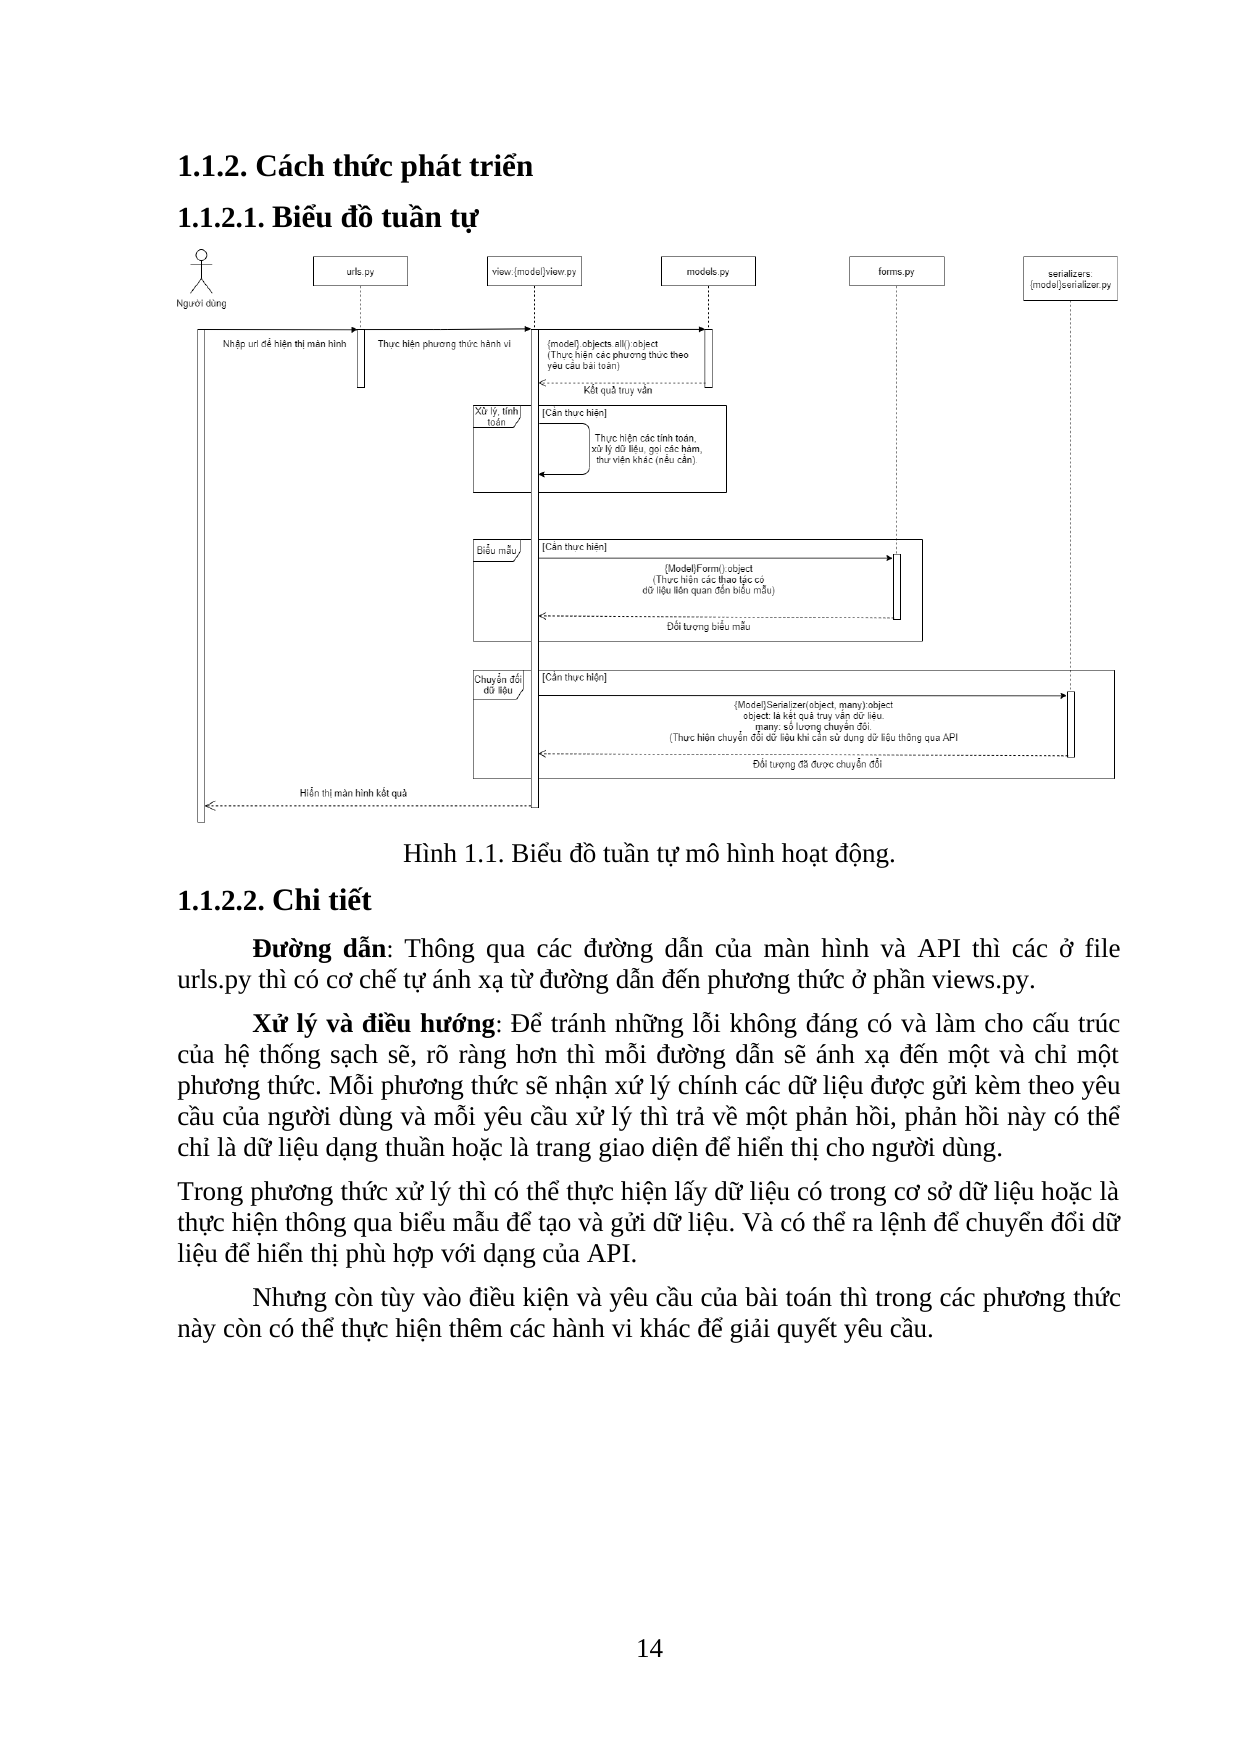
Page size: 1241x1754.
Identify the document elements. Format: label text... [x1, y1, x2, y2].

text Nhưng còn tùy vào điều kiện và yêu cầu của bài toán thì trong các phương thức này còn có thể thực hiện thêm các hành vi khác để giải quyết yêu cầu. [177, 1281, 1122, 1343]
text Trong phương thức xử lý thì có thể thực hiện lấy dữ liệu có trong cơ sở dữ liệu hoặc là thực hiện thông qua biểu mẫu để tạo và gửi dữ liệu. Và có thể ra lệnh để chuyển đổi dữ liệu để hiển thị phù hợp với dạng của API. [177, 1175, 1122, 1268]
subtitle Chi tiết [177, 881, 1122, 917]
subtitle Cách thức phát triển [177, 147, 1122, 183]
text Xử lý và điều hướng: Để tránh những lỗi không đáng có và làm cho cấu trúc của hệ thống sạch sẽ, rõ ràng hơn thì mỗi đường dẫn sẽ ánh xạ đến một và chỉ một phương thức. Mỗi phương thức sẽ nhận xứ lý chính các dữ liệu được gửi kèm theo yêu cầu của người dùng và mỗi yêu cầu xử lý thì trả về một phản hồi, phản hồi này có thể chỉ là dữ liệu dạng thuần hoặc là trang giao diện để hiển thị cho người dùng. [177, 1007, 1122, 1162]
picture [177, 249, 1118, 823]
subtitle Biểu đồ tuần tự [177, 198, 1122, 234]
text Hình 1.1. Biểu đồ tuần tự mô hình hoạt động. [177, 837, 1122, 868]
text Đường dẫn: Thông qua các đường dẫn của màn hình và API thì các ở file urls.py thì có cơ chế tự ánh xạ từ đường dẫn đến phương thức ở phần views.py. [177, 932, 1122, 994]
